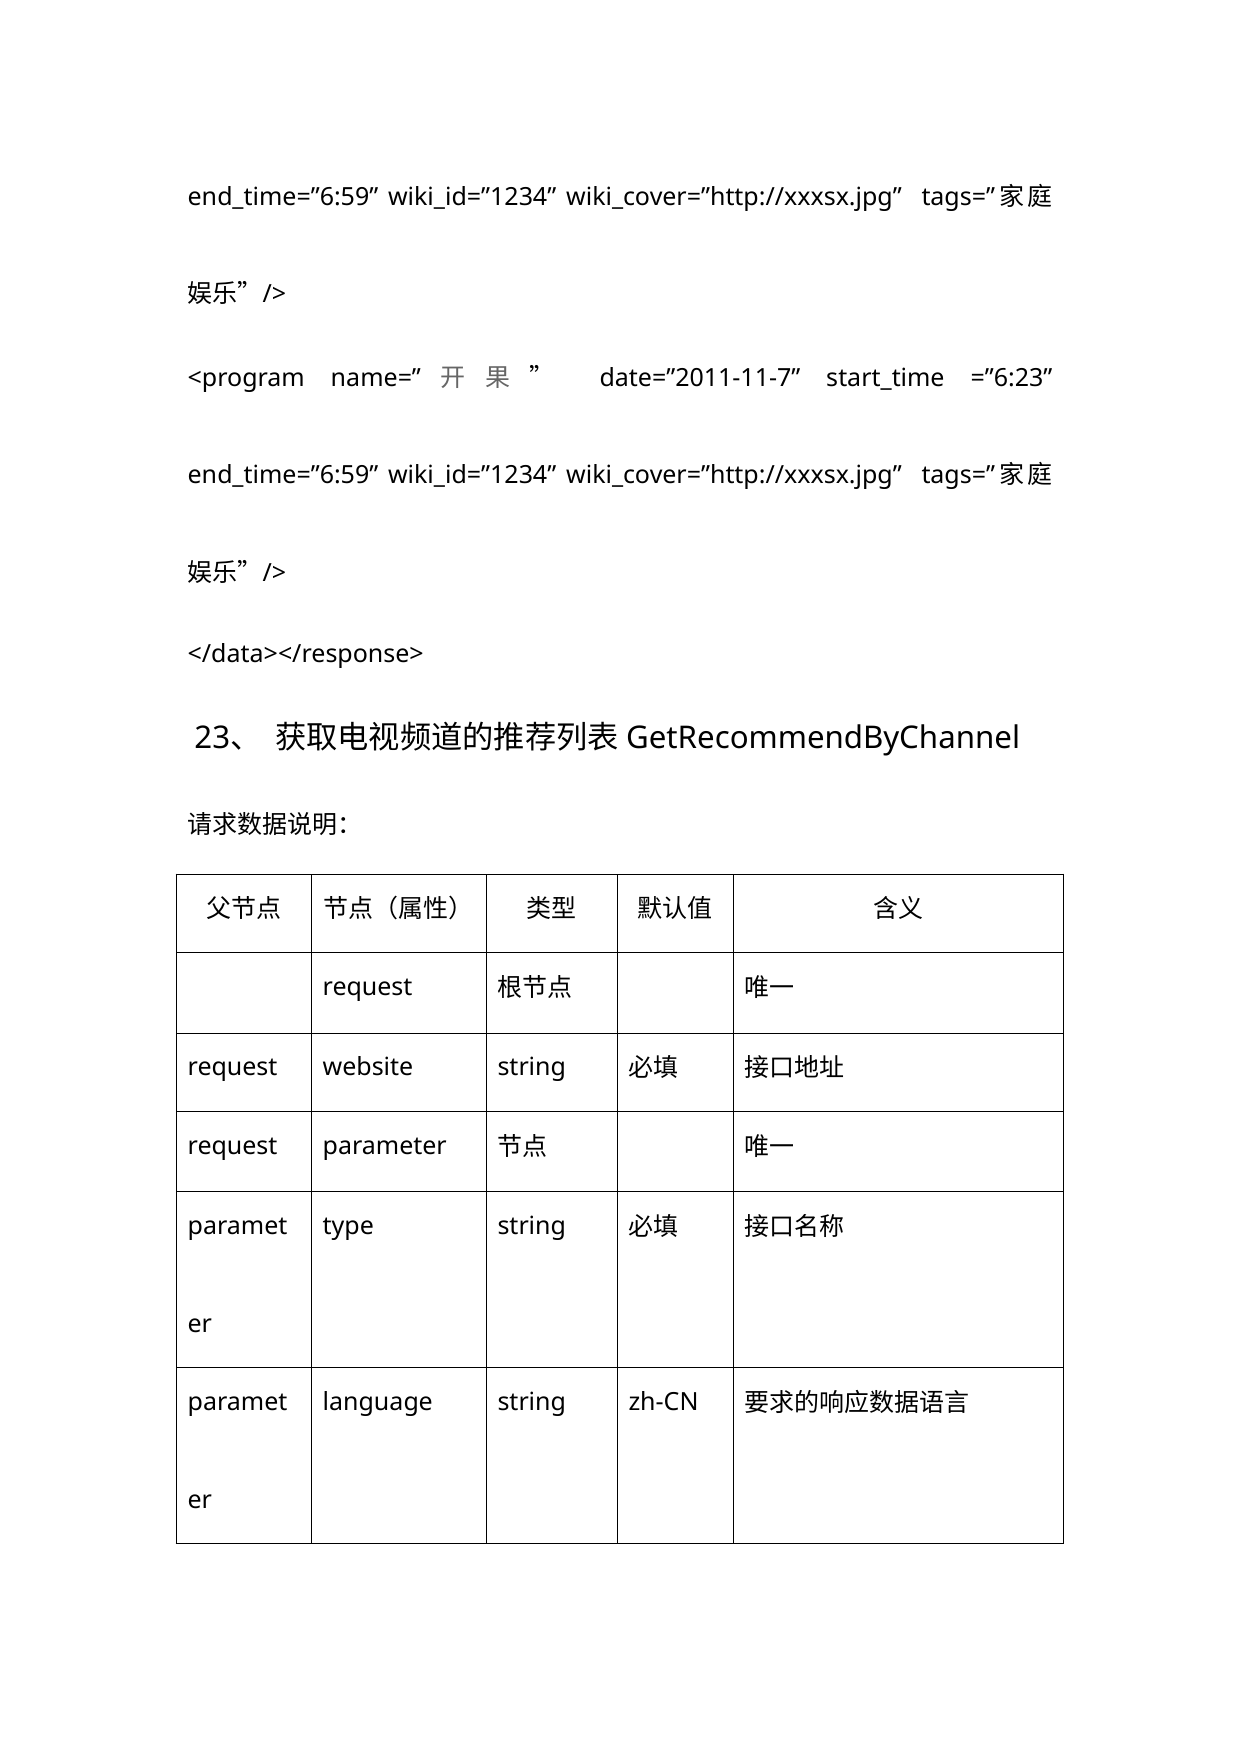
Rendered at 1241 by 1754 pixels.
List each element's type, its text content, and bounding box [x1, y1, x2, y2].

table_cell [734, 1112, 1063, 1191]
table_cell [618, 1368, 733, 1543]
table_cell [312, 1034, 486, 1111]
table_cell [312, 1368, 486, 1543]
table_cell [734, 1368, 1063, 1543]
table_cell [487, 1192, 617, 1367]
list 获取电视频道的推荐列表 GetRecommendByChannel [194, 703, 1053, 768]
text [187, 162, 1053, 324]
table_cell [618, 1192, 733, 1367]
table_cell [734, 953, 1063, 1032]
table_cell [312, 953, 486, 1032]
text </data></response> [187, 621, 1053, 686]
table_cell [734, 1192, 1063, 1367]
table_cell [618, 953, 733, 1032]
text 请求数据说明： [187, 790, 1053, 855]
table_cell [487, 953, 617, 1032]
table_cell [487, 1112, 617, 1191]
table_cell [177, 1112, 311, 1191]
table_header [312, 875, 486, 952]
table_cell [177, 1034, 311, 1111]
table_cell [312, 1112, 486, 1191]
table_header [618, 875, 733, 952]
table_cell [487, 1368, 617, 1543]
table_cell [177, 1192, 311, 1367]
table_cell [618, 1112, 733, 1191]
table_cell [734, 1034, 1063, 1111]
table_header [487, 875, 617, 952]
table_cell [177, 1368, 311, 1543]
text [187, 343, 1053, 603]
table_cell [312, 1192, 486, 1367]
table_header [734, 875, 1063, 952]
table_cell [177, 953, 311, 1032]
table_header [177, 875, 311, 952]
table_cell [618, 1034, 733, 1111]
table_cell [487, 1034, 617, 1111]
